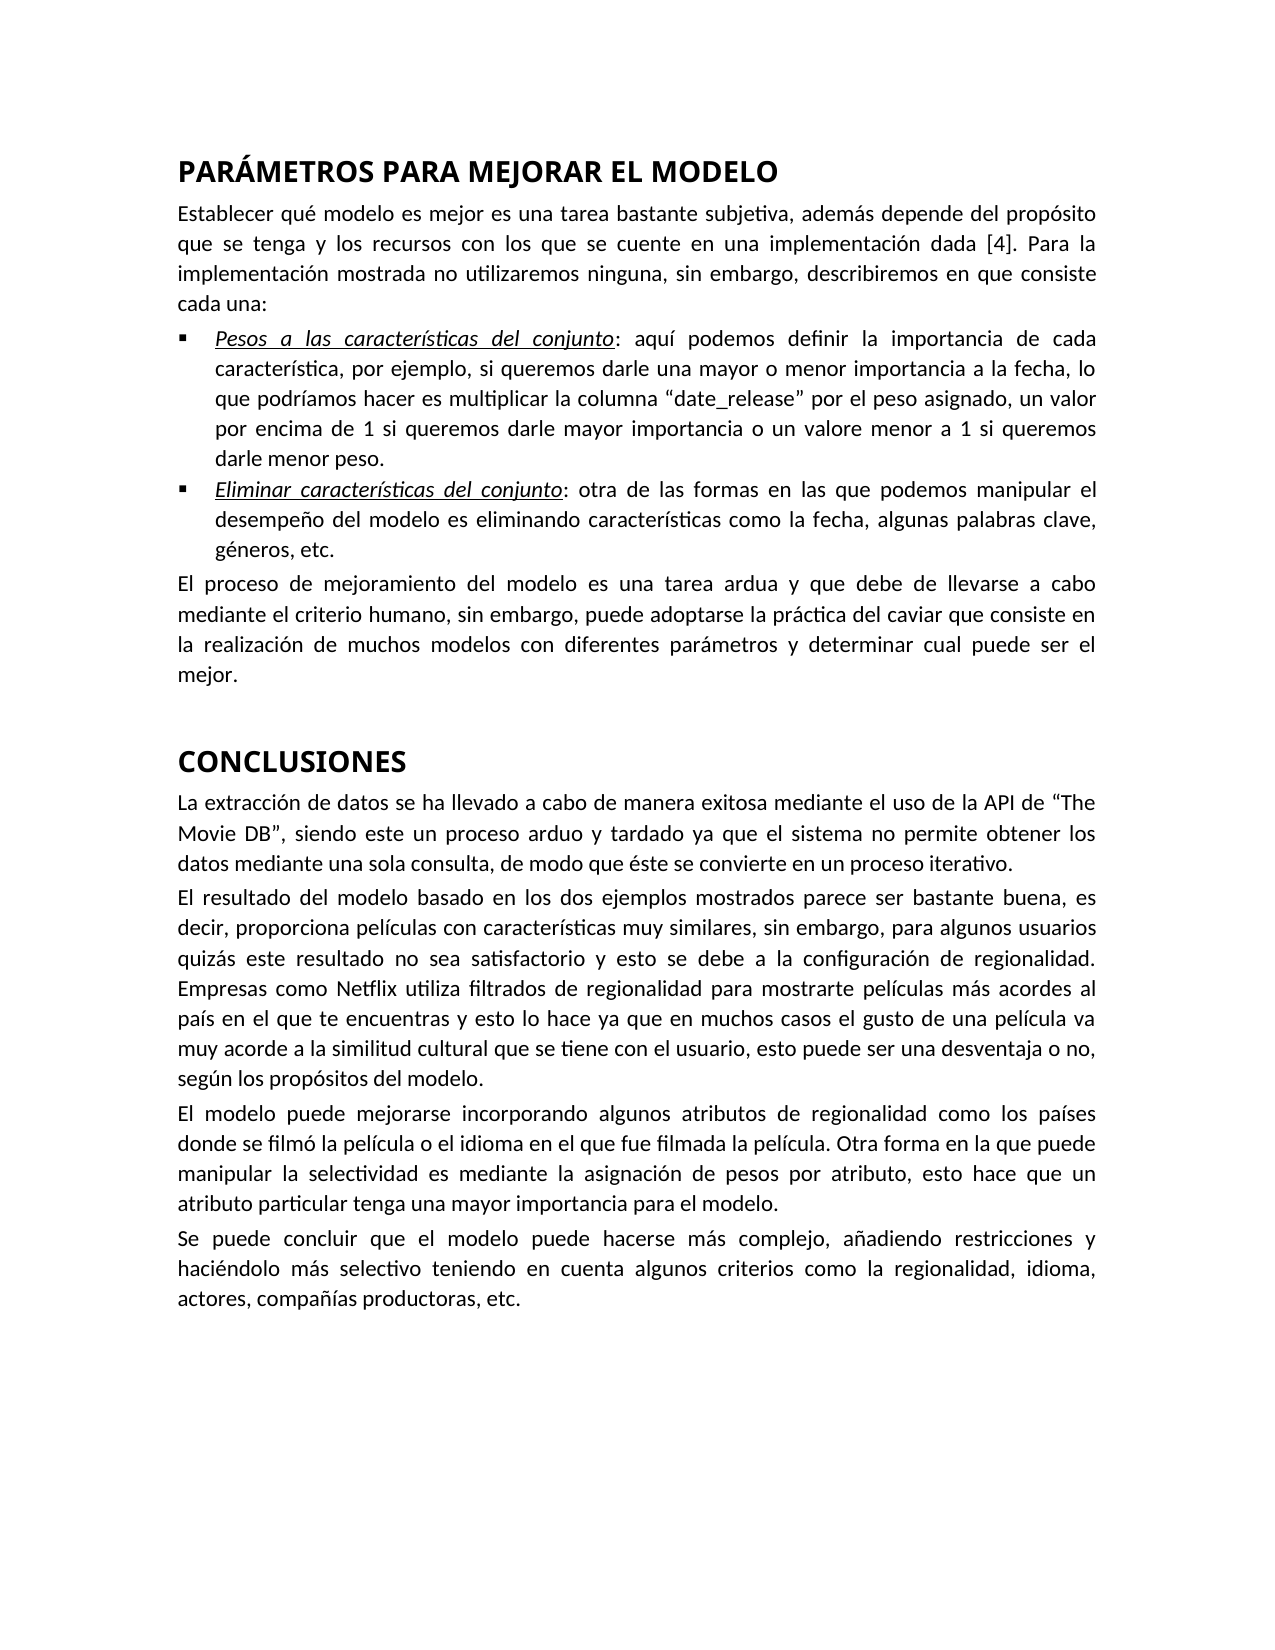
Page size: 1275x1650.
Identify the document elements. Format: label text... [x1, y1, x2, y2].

text La extracción de datos se ha llevado a cabo de manera exitosa mediante el uso de la API de “The Movie DB”, siendo este un proceso arduo y tardado ya que el sistema no permite obtener los datos mediante una sola consulta, de modo que éste se convierte en un proceso iterativo. [177, 788, 1098, 877]
text Se puede concluir que el modelo puede hacerse más complejo, añadiendo restricciones y haciéndolo más selectivo teniendo en cuenta algunos criterios como la regionalidad, idioma, actores, compañías productoras, etc. [177, 1224, 1098, 1312]
list Pesos a las características del conjunto: aquí podemos definir la importancia de cada característica, por ejemplo, si queremos darle una mayor o menor importancia a la fecha, lo que podríamos hacer es multiplicar la columna “date_release” por el peso asignado, un valor por encima de 1 si queremos darle mayor importancia o un valore menor a 1 si queremos darle menor peso. [177, 324, 1098, 473]
text Establecer qué modelo es mejor es una tarea bastante subjetiva, además depende del propósito que se tenga y los recursos con los que se cuente en una implementación dada [4]. Para la implementación mostrada no utilizaremos ninguna, sin embargo, describiremos en que consiste cada una: [177, 199, 1098, 317]
subtitle Conclusiones [177, 742, 1098, 781]
list Eliminar características del conjunto: otra de las formas en las que podemos manipular el desempeño del modelo es eliminando características como la fecha, algunas palabras clave, géneros, etc. [177, 475, 1098, 563]
text El proceso de mejoramiento del modelo es una tarea ardua y que debe de llevarse a cabo mediante el criterio humano, sin embargo, puede adoptarse la práctica del caviar que consiste en la realización de muchos modelos con diferentes parámetros y determinar cual puede ser el mejor. [177, 569, 1098, 688]
text El resultado del modelo basado en los dos ejemplos mostrados parece ser bastante buena, es decir, proporciona películas con características muy similares, sin embargo, para algunos usuarios quizás este resultado no sea satisfactorio y esto se debe a la configuración de regionalidad. Empresas como Netflix utiliza filtrados de regionalidad para mostrarte películas más acordes al país en el que te encuentras y esto lo hace ya que en muchos casos el gusto de una película va muy acorde a la similitud cultural que se tiene con el usuario, esto puede ser una desventaja o no, según los propósitos del modelo. [177, 883, 1098, 1093]
subtitle Parámetros para mejorar el modelo [177, 152, 1098, 191]
text El modelo puede mejorarse incorporando algunos atributos de regionalidad como los países donde se filmó la película o el idioma en el que fue filmada la película. Otra forma en la que puede manipular la selectividad es mediante la asignación de pesos por atributo, esto hace que un atributo particular tenga una mayor importancia para el modelo. [177, 1099, 1098, 1218]
